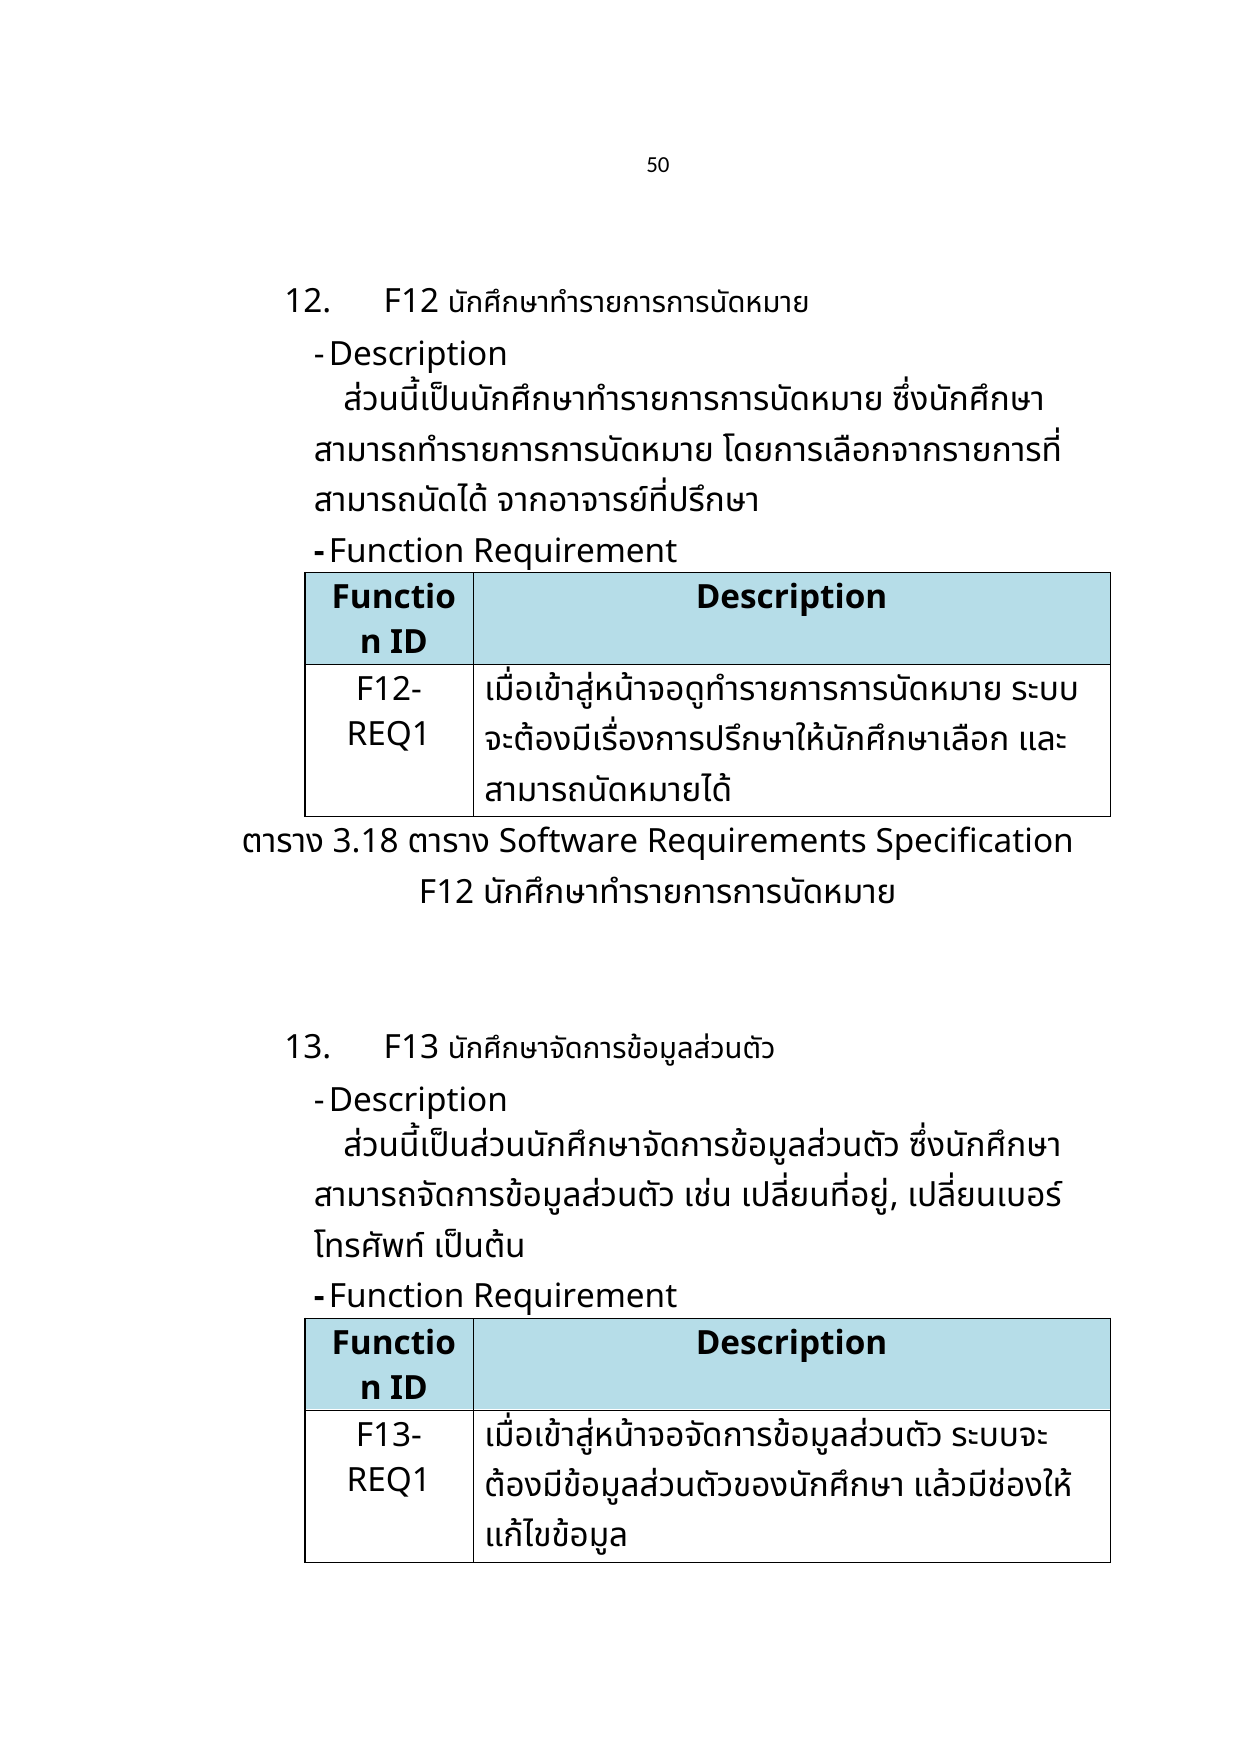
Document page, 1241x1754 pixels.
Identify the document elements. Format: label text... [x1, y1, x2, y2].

text ตาราง 3.18 ตาราง Software Requirements Specification F12 นักศึกษาทำรายการการนัดหมาย [225, 817, 1090, 918]
table_cell F12-REQ1 [306, 665, 473, 816]
text ส่วนนี้เป็นนักศึกษาทำรายการการนัดหมาย ซึ่งนักศึกษาสามารถทำรายการการนัดหมาย โดยการเลือกจากรายการที่สามารถนัดได้ จากอาจารย์ที่ปรึกษา [314, 375, 1090, 526]
table_cell เมื่อเข้าสู่หน้าจอจัดการข้อมูลส่วนตัว ระบบจะต้องมีข้อมูลส่วนตัวของนักศึกษา แล้วมีช่องให้แก้ไขข้อมูล [474, 1411, 1110, 1562]
list Description [314, 1075, 1090, 1121]
table_header Description [474, 573, 1110, 664]
list Function Requirement [314, 526, 1090, 572]
list F13 นักศึกษาจัดการข้อมูลส่วนตัว [284, 1023, 1090, 1071]
table_header Function ID [306, 1319, 473, 1409]
table_header Function ID [306, 573, 473, 664]
list F12 นักศึกษาทำรายการการนัดหมาย [284, 277, 1090, 326]
table_cell F13-REQ1 [306, 1411, 473, 1562]
table_header Description [474, 1319, 1110, 1409]
text ส่วนนี้เป็นส่วนนักศึกษาจัดการข้อมูลส่วนตัว ซึ่งนักศึกษาสามารถจัดการข้อมูลส่วนตัว เช่น เปลี่ยนที่อยู่, เปลี่ยนเบอร์โทรศัพท์ เป็นต้น [314, 1121, 1090, 1272]
table_cell เมื่อเข้าสู่หน้าจอดูทำรายการการนัดหมาย ระบบจะต้องมีเรื่องการปรึกษาให้นักศึกษาเลือก และสามารถนัดหมายได้ [474, 665, 1110, 816]
list Function Requirement [314, 1272, 1090, 1318]
list Description [314, 330, 1090, 375]
